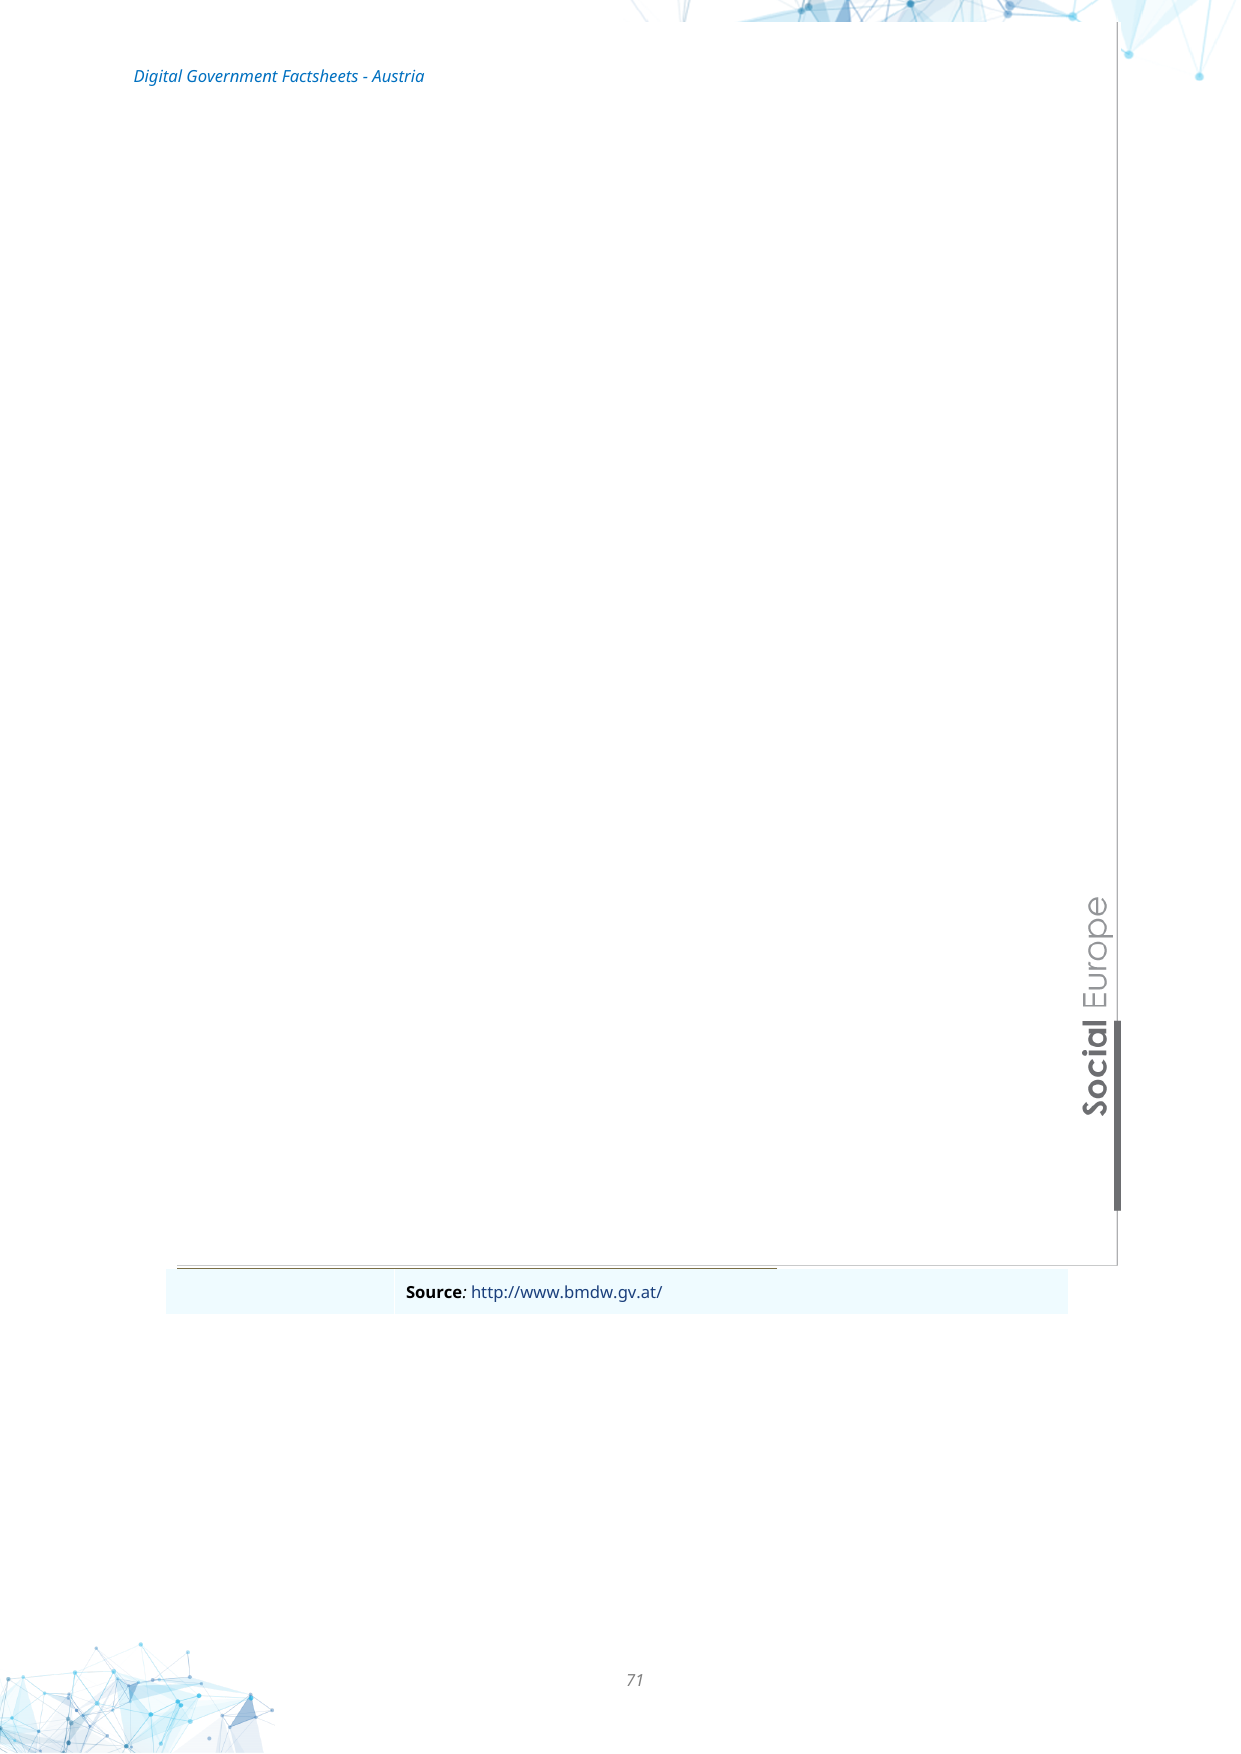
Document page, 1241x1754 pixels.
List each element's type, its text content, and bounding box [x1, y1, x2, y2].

table_cell Reinhard Posch Federal Chief Information Officer Chairman of the Platform Digital Austria Scientific Director of the Secure Information Technology Centre - Austria (A-SIT) Contact details: Federal Ministry for Digital and Economic Affairs Stubenring 1, A-1010 Wien Tel. : +43 1 711 00 202551 E-mail: reinhard.posch@bmdw.gv.at Source: http://www.bmdw.gv.at/ [395, 1269, 1068, 1314]
picture [177, 22, 1121, 1266]
table_cell [166, 1269, 394, 1314]
